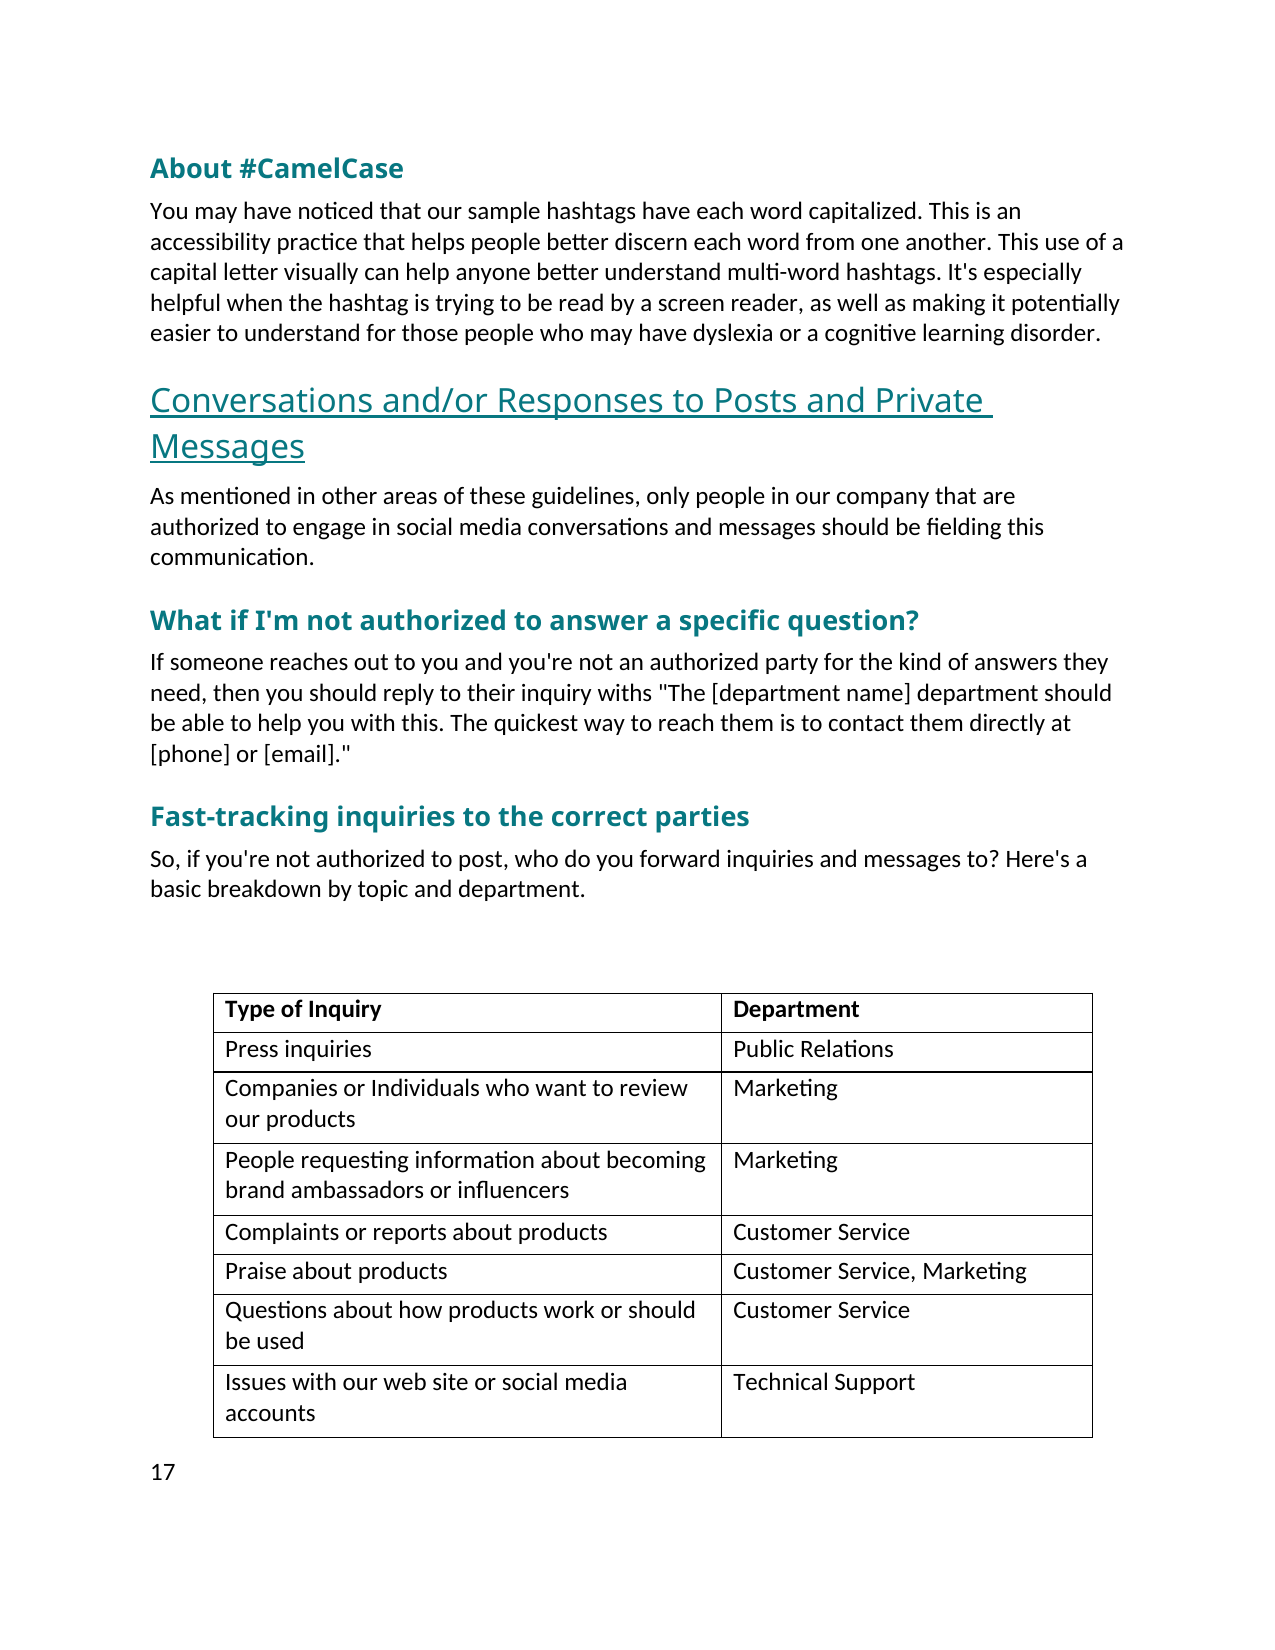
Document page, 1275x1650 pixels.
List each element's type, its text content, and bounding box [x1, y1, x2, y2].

table_cell People requesting information about becoming brand ambassadors or influencers [214, 1144, 721, 1215]
table_header Department [722, 994, 1092, 1032]
subtitle Fast-tracking inquiries to the correct parties [150, 797, 1125, 834]
subtitle Conversations and/or Responses to Posts and Private Messages [150, 377, 1125, 468]
table_cell Technical Support [722, 1366, 1092, 1437]
table_cell Complaints or reports about products [214, 1216, 721, 1254]
table_header Type of Inquiry [214, 994, 721, 1032]
subtitle What if I'm not authorized to answer a specific question? [150, 601, 1125, 638]
table_cell Press inquiries [214, 1033, 721, 1071]
table_cell Marketing [722, 1144, 1092, 1215]
text So, if you're not authorized to post, who do you forward inquiries and messages to? Here's a basic breakdown by topic and department. [150, 843, 1125, 904]
table_cell Customer Service [722, 1295, 1092, 1365]
table_cell Public Relations [722, 1033, 1092, 1071]
table_cell Praise about products [214, 1255, 721, 1293]
table_cell Customer Service, Marketing [722, 1255, 1092, 1293]
text As mentioned in other areas of these guidelines, only people in our company that are authorized to engage in social media conversations and messages should be fielding this communication. [150, 480, 1125, 572]
table_cell Questions about how products work or should be used [214, 1295, 721, 1365]
text You may have noticed that our sample hashtags have each word capitalized. This is an accessibility practice that helps people better discern each word from one another. This use of a capital letter visually can help anyone better understand multi-word hashtags. It's especially helpful when the hashtag is trying to be read by a screen reader, as well as making it potentially easier to understand for those people who may have dyslexia or a cognitive learning disorder. [150, 195, 1125, 348]
subtitle About #CamelCase [150, 150, 1125, 187]
table_cell Marketing [722, 1073, 1092, 1143]
table_cell Companies or Individuals who want to review our products [214, 1073, 721, 1143]
table_cell Customer Service [722, 1216, 1092, 1254]
text If someone reaches out to you and you're not an authorized party for the kind of answers they need, then you should reply to their inquiry withs "The [department name] department should be able to help you with this. The quickest way to reach them is to contact them directly at [phone] or [email]." [150, 646, 1125, 768]
table_cell Issues with our web site or social media accounts [214, 1366, 721, 1437]
